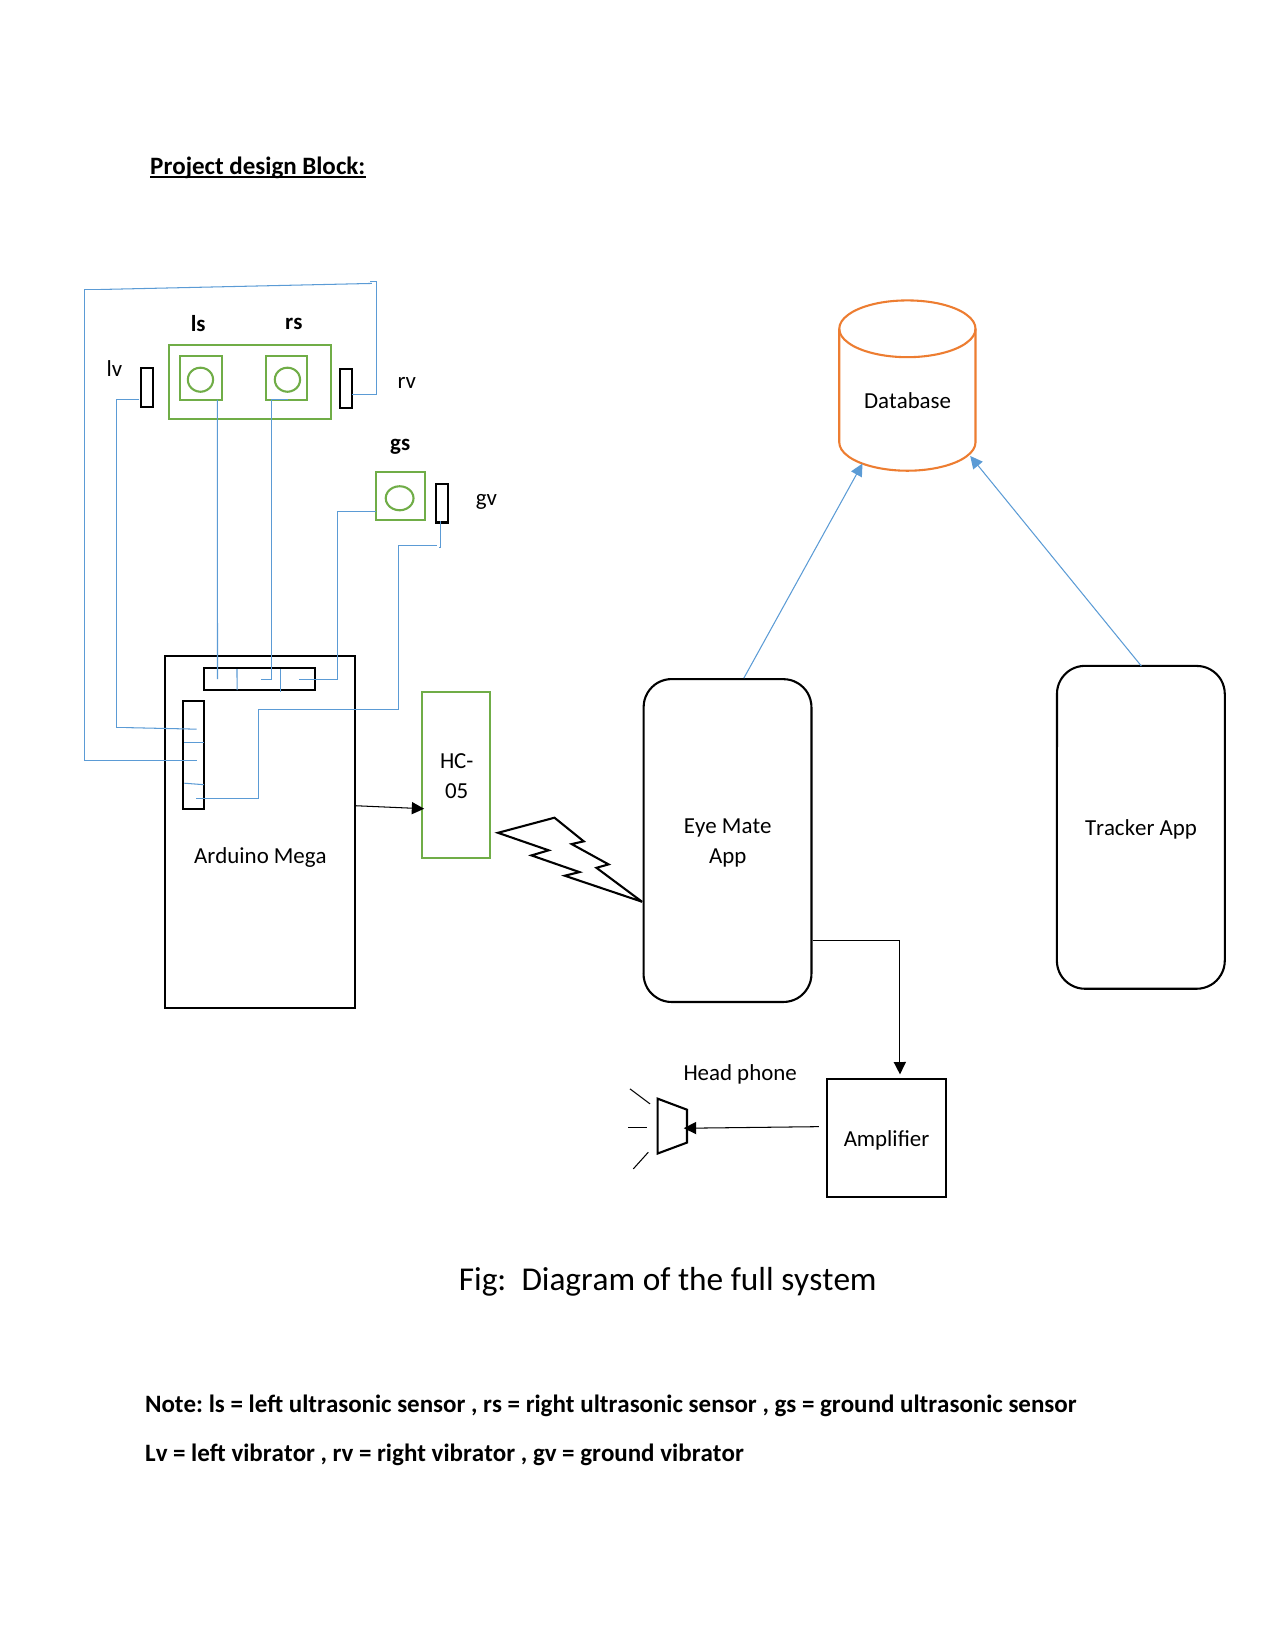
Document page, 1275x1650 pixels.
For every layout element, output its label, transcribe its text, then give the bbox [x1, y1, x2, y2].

text Project design Block: [150, 150, 1125, 181]
